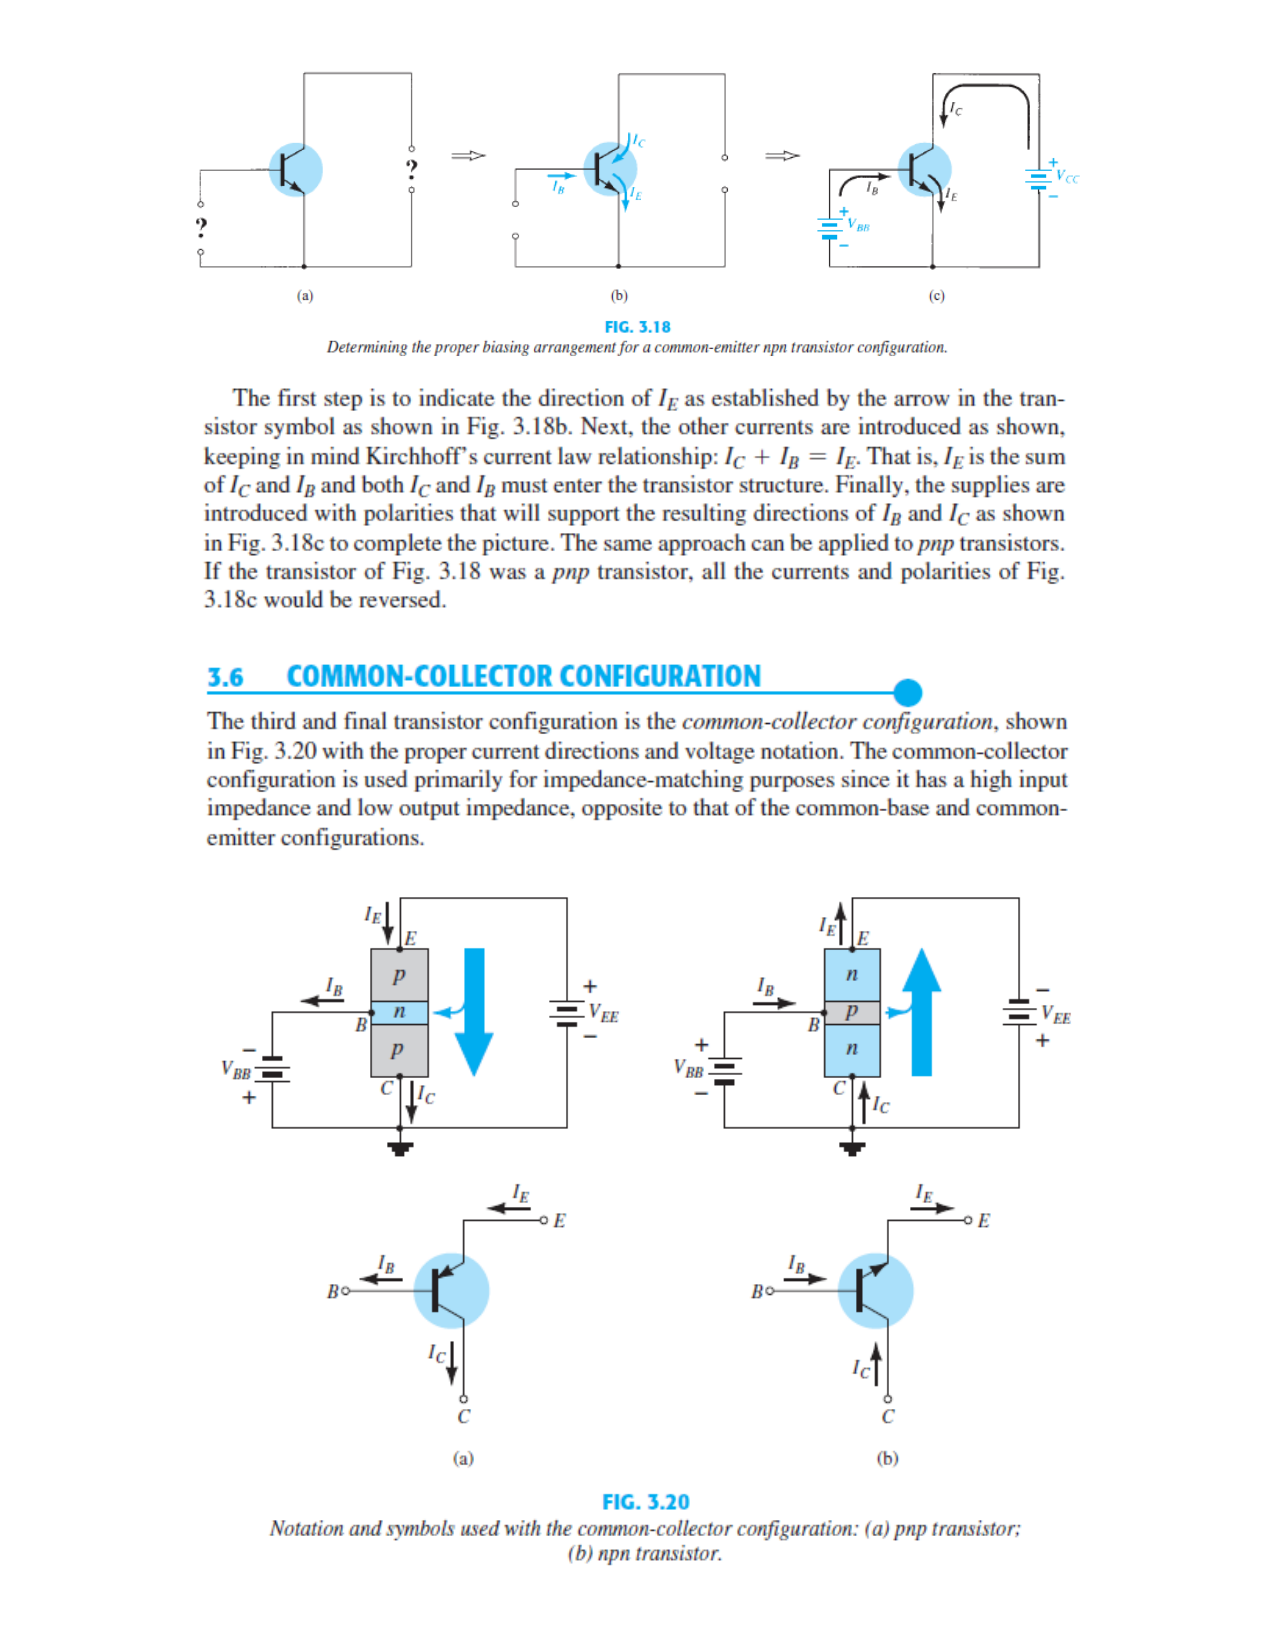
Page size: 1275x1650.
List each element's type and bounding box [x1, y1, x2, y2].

picture [187, 876, 1088, 1573]
picture [187, 643, 1082, 858]
picture [187, 59, 1088, 363]
picture [187, 381, 1080, 625]
